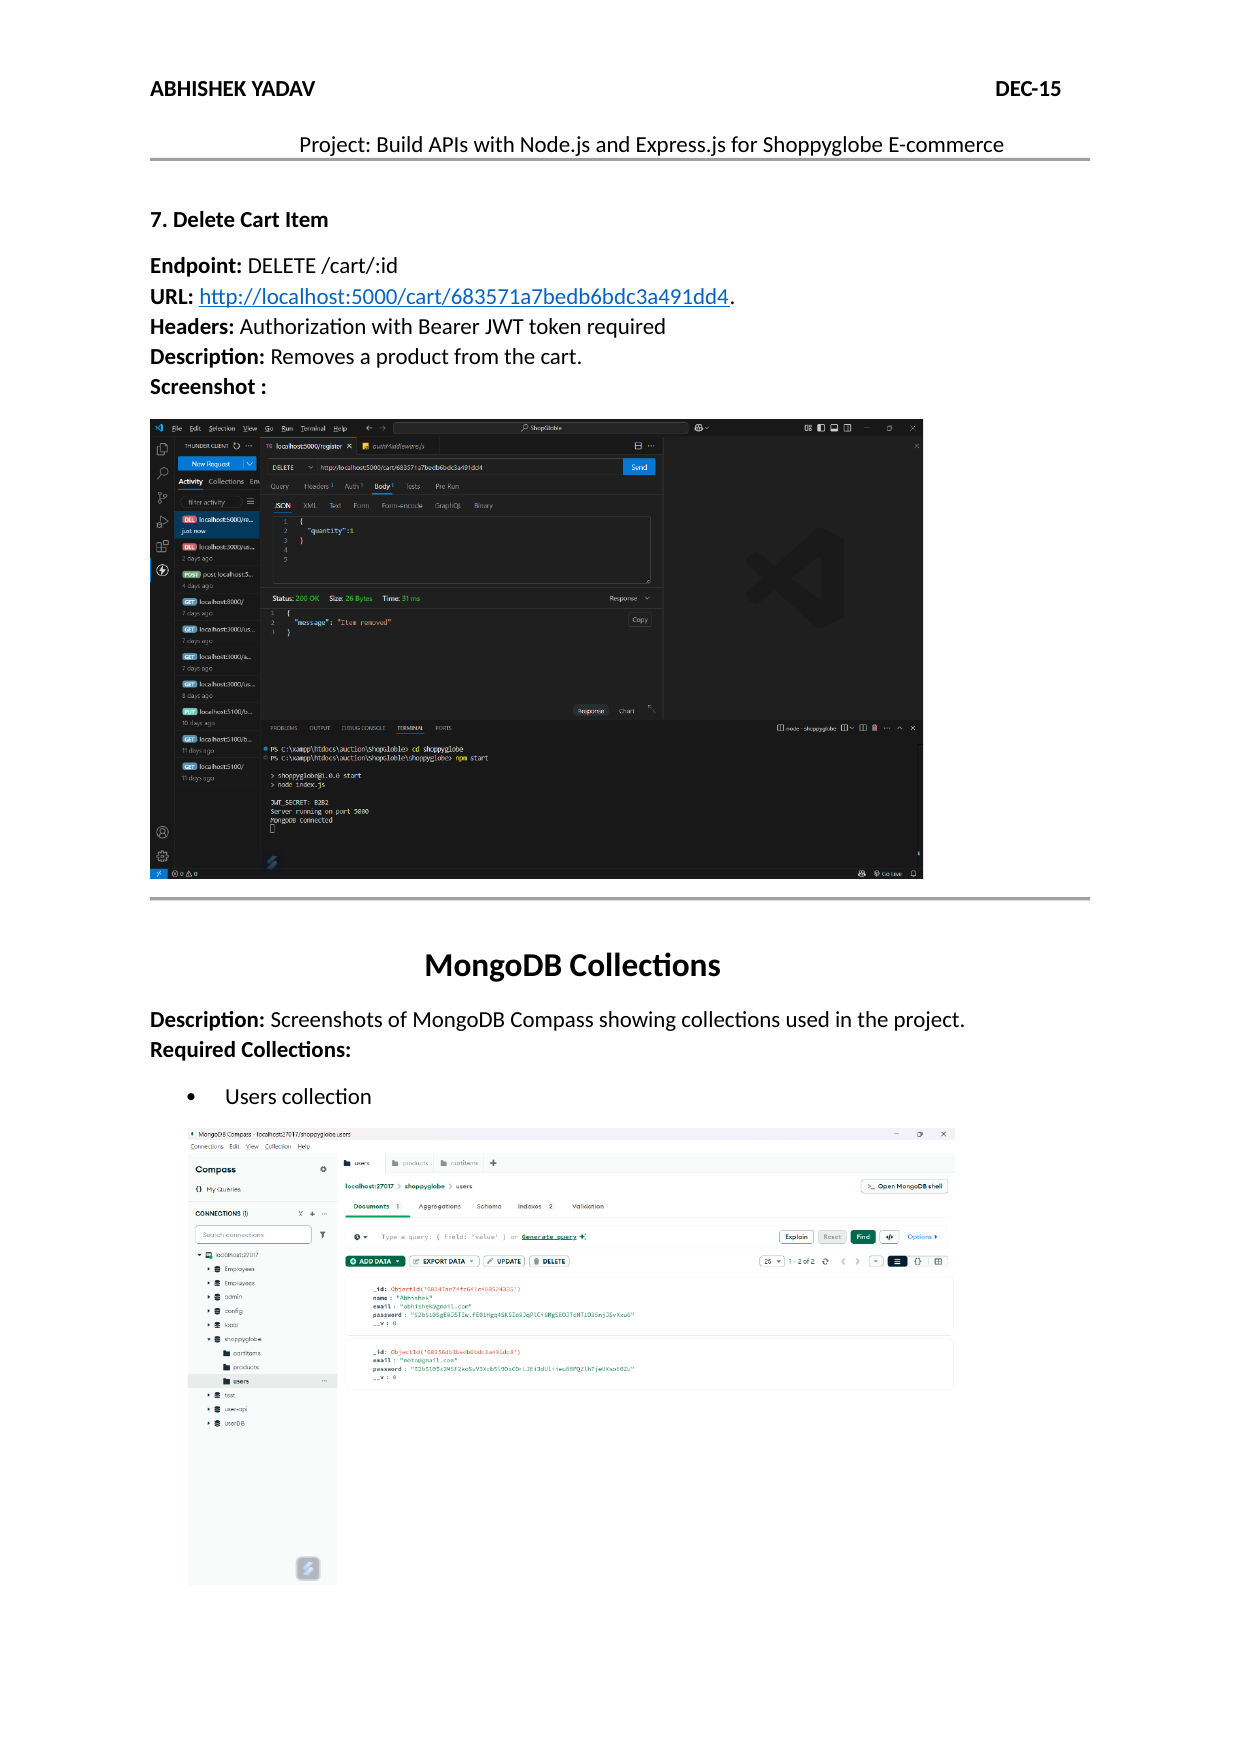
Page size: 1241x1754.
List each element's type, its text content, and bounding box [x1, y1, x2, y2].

list Users collection [187, 1082, 1090, 1110]
text MongoDB Collections [150, 944, 1090, 985]
picture [150, 419, 924, 879]
text Endpoint: DELETE /cart/:id URL: http://localhost:5000/cart/683571a7bedb6bdc3a491dd4. Headers: Authorization with Bearer JWT token required Description: Removes a product from the cart. Screenshot : [150, 252, 1090, 400]
text 7. Delete Cart Item [150, 205, 1090, 233]
text Description: Screenshots of MongoDB Compass showing collections used in the project. Required Collections: [150, 1005, 1090, 1063]
picture [187, 1128, 956, 1585]
